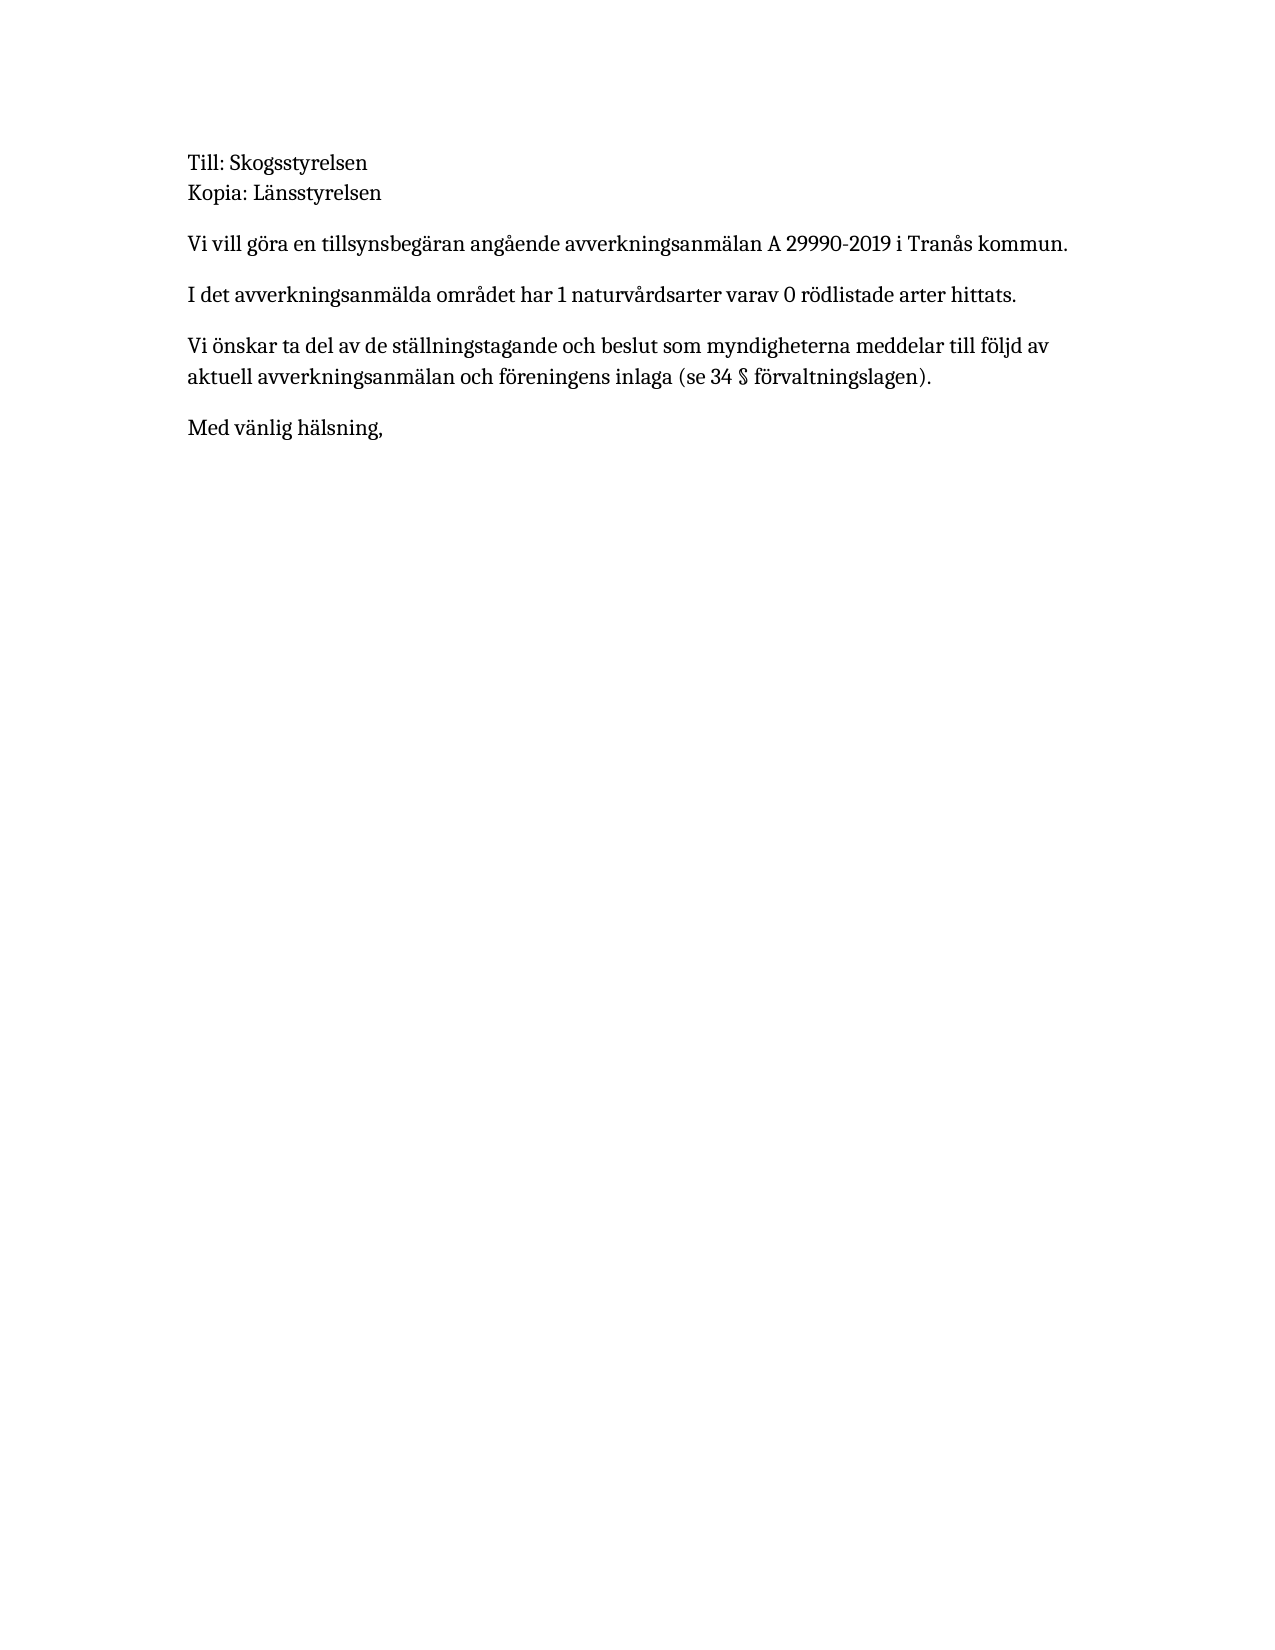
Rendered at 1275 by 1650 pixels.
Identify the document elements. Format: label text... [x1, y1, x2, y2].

text Till: Skogsstyrelsen Kopia: Länsstyrelsen [187, 150, 1087, 207]
text Vi vill göra en tillsynsbegäran angående avverkningsanmälan A 29990-2019 i Tranås kommun. [187, 231, 1087, 258]
text Med vänlig hälsning, [187, 414, 1087, 471]
text Vi önskar ta del av de ställningstagande och beslut som myndigheterna meddelar till följd av aktuell avverkningsanmälan och föreningens inlaga (se 34 § förvaltningslagen). [187, 333, 1087, 390]
text I det avverkningsanmälda området har 1 naturvårdsarter varav 0 rödlistade arter hittats. [187, 282, 1087, 309]
